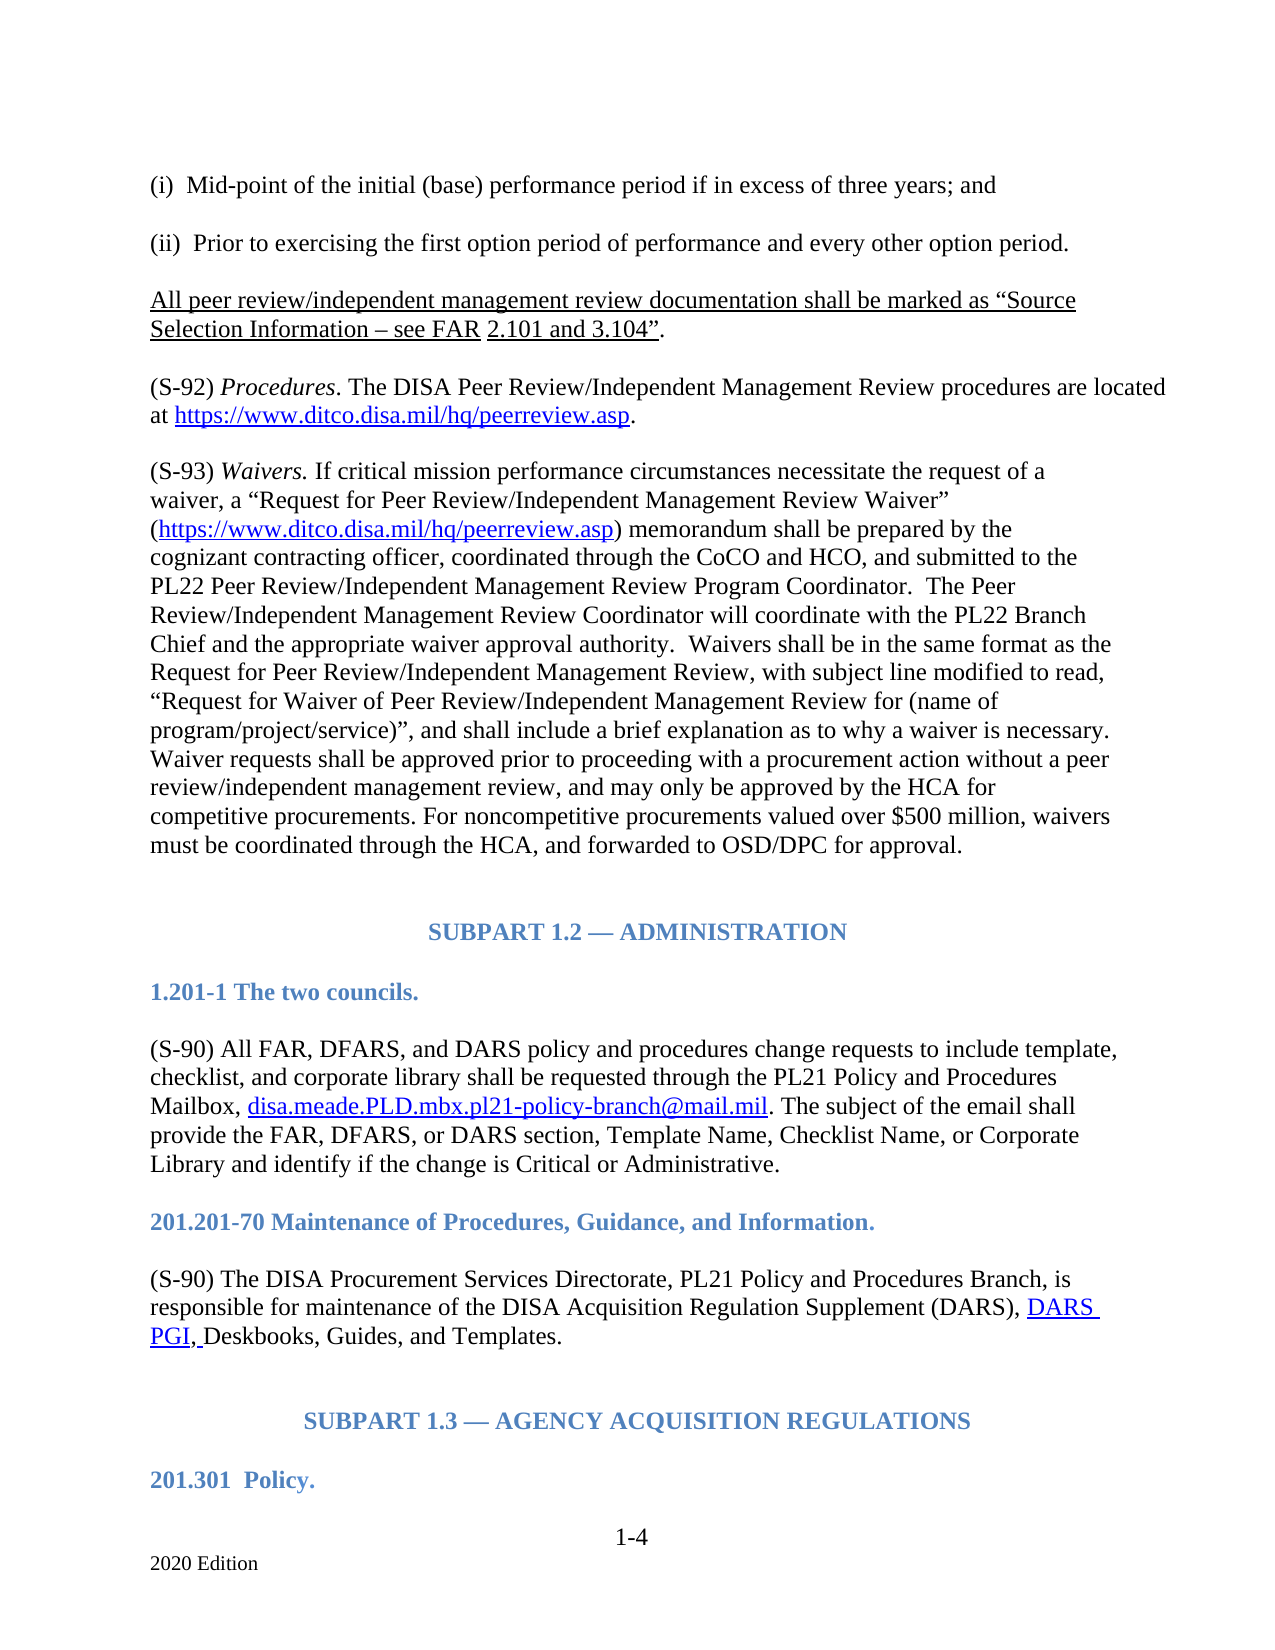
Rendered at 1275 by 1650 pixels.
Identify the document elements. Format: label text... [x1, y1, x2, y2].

subtitle SUBPART 1.3 — AGENCY ACQUISITION REGULATIONS [303, 1406, 1171, 1434]
subtitle 1.201-1 The two councils. [150, 977, 1171, 1005]
subtitle 201.301 Policy. [150, 1466, 1171, 1494]
subtitle 201.201-70 Maintenance of Procedures, Guidance, and Information. [150, 1207, 1171, 1235]
text All peer review/independent management review documentation shall be marked as “Source Selection Information – see FAR 2.101 and 3.104”. [150, 285, 1077, 343]
text (S-93) Waivers. If critical mission performance circumstances necessitate the request of a waiver, a “Request for Peer Review/Independent Management Review Waiver” (https://www.ditco.disa.mil/hq/peerreview.asp) memorandum shall be prepared by the cognizant contracting officer, coordinated through the CoCO and HCO, and submitted to the PL22 Peer Review/Independent Management Review Program Coordinator. The Peer Review/Independent Management Review Coordinator will coordinate with the PL22 Branch Chief and the appropriate waiver approval authority. Waivers shall be in the same format as the Request for Peer Review/Independent Management Review, with subject line modified to read, “Request for Waiver of Peer Review/Independent Management Review for (name of program/project/service)”, and shall include a brief explanation as to why a waiver is necessary. Waiver requests shall be approved prior to proceeding with a procurement action without a peer review/independent management review, and may only be approved by the HCA for competitive procurements. For noncompetitive procurements valued over $500 million, waivers must be coordinated through the HCA, and forwarded to OSD/DPC for approval. [150, 456, 1115, 859]
text (S-92) Procedures. The DISA Peer Review/Independent Management Review procedures are located at https://www.ditco.disa.mil/hq/peerreview.asp. [150, 372, 1171, 429]
list Prior to exercising the first option period of performance and every other option period. [150, 228, 1171, 257]
text (S-90) The DISA Procurement Services Directorate, PL21 Policy and Procedures Branch, is responsible for maintenance of the DISA Acquisition Regulation Supplement (DARS), DARS PGI, Deskbooks, Guides, and Templates. [150, 1264, 1114, 1350]
text (S-90) All FAR, DFARS, and DARS policy and procedures change requests to include template, checklist, and corporate library shall be requested through the PL21 Policy and Procedures Mailbox, disa.meade.PLD.mbx.pl21-policy-branch@mail.mil. The subject of the email shall provide the FAR, DFARS, or DARS section, Template Name, Checklist Name, or Corporate Library and identify if the change is Critical or Administrative. [150, 1034, 1123, 1177]
subtitle SUBPART 1.2 — ADMINISTRATION [151, 917, 1124, 946]
list Mid-point of the initial (base) performance period if in excess of three years; and [150, 170, 1171, 199]
